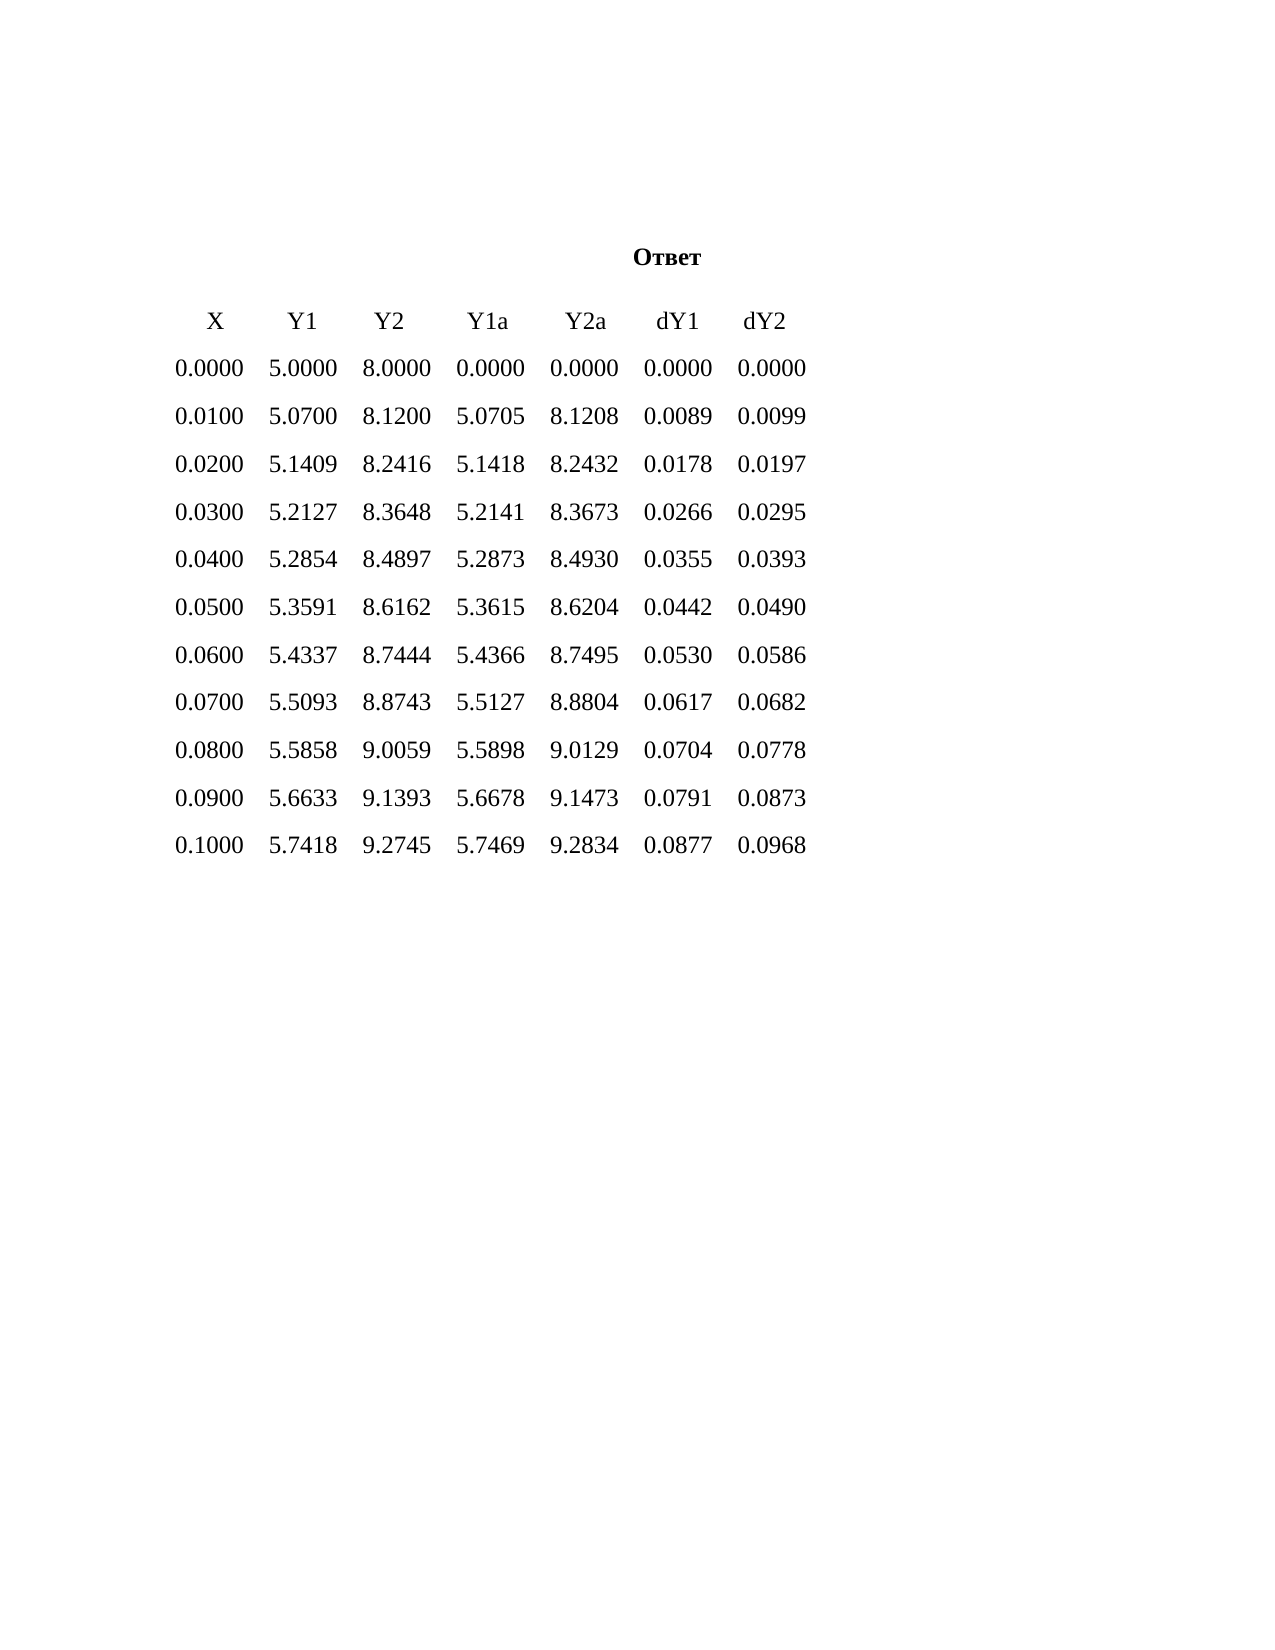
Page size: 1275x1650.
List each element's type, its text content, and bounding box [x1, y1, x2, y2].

text Х Y1 Y2 Y1a Y2a dY1 dY2 [150, 306, 1125, 334]
text 0.0700 5.5093 8.8743 5.5127 8.8804 0.0617 0.0682 [150, 687, 1125, 716]
text 0.0200 5.1409 8.2416 5.1418 8.2432 0.0178 0.0197 [150, 449, 1125, 478]
text 0.0400 5.2854 8.4897 5.2873 8.4930 0.0355 0.0393 [150, 544, 1125, 573]
text 0.0600 5.4337 8.7444 5.4366 8.7495 0.0530 0.0586 [150, 640, 1125, 668]
text 0.0000 5.0000 8.0000 0.0000 0.0000 0.0000 0.0000 [150, 353, 1125, 382]
text 0.0300 5.2127 8.3648 5.2141 8.3673 0.0266 0.0295 [150, 497, 1125, 525]
text 0.0900 5.6633 9.1393 5.6678 9.1473 0.0791 0.0873 [150, 783, 1125, 812]
text 0.1000 5.7418 9.2745 5.7469 9.2834 0.0877 0.0968 [150, 831, 1125, 859]
text 0.0100 5.0700 8.1200 5.0705 8.1208 0.0089 0.0099 [150, 401, 1125, 430]
text 0.0800 5.5858 9.0059 5.5898 9.0129 0.0704 0.0778 [150, 735, 1125, 764]
text 0.0500 5.3591 8.6162 5.3615 8.6204 0.0442 0.0490 [150, 592, 1125, 621]
text Ответ [150, 242, 1125, 271]
